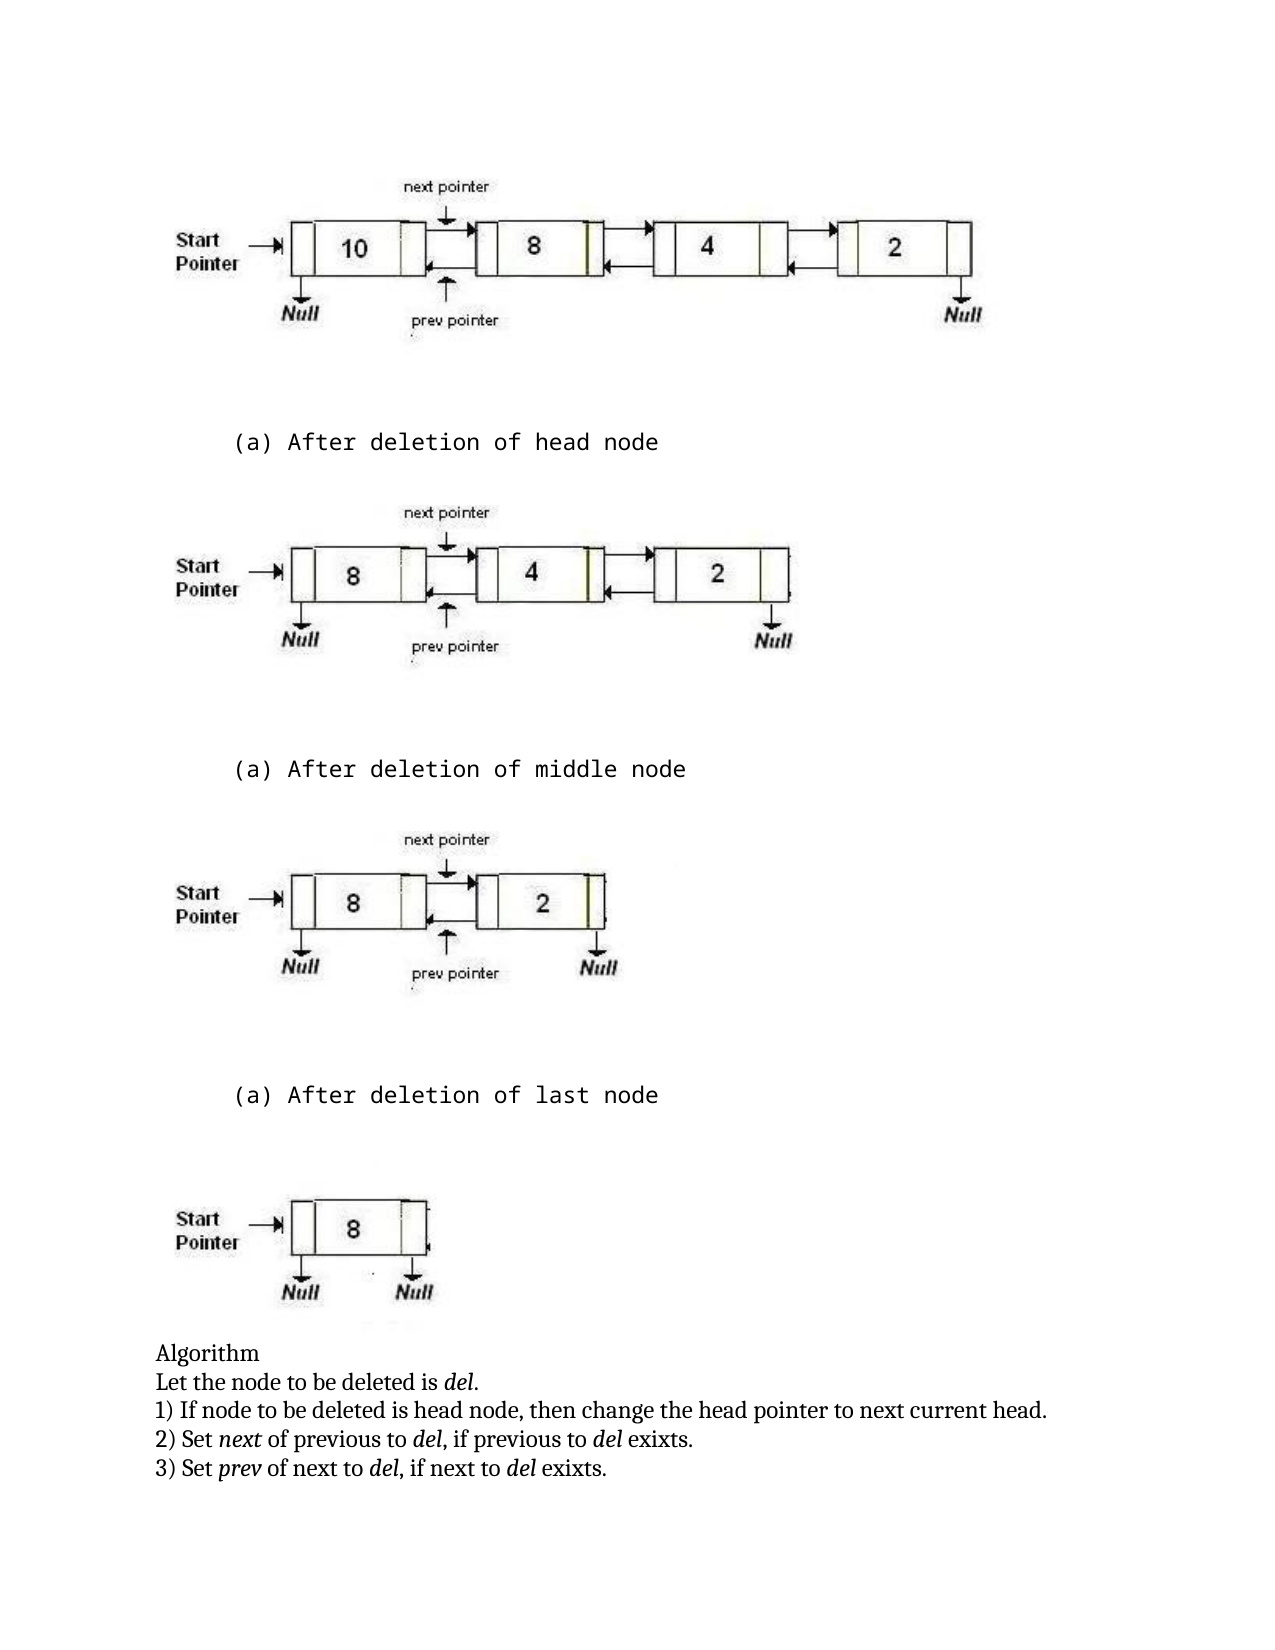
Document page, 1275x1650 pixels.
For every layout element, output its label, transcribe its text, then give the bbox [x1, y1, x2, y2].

picture [174, 1157, 479, 1333]
text (a) After deletion of last node [150, 1079, 1125, 1110]
picture [174, 178, 1037, 354]
text (a) After deletion of head node [150, 426, 1125, 457]
text (a) After deletion of middle node [150, 752, 1125, 784]
picture [174, 505, 835, 680]
text Algorithm Let the node to be deleted is del. 1) If node to be deleted is head node, then change the head pointer to next current head. 2) Set next of previous to del, if previous to del exixts. 3) Set prev of next to del, if next to del exixts. [150, 1129, 1125, 1482]
picture [174, 831, 679, 1007]
